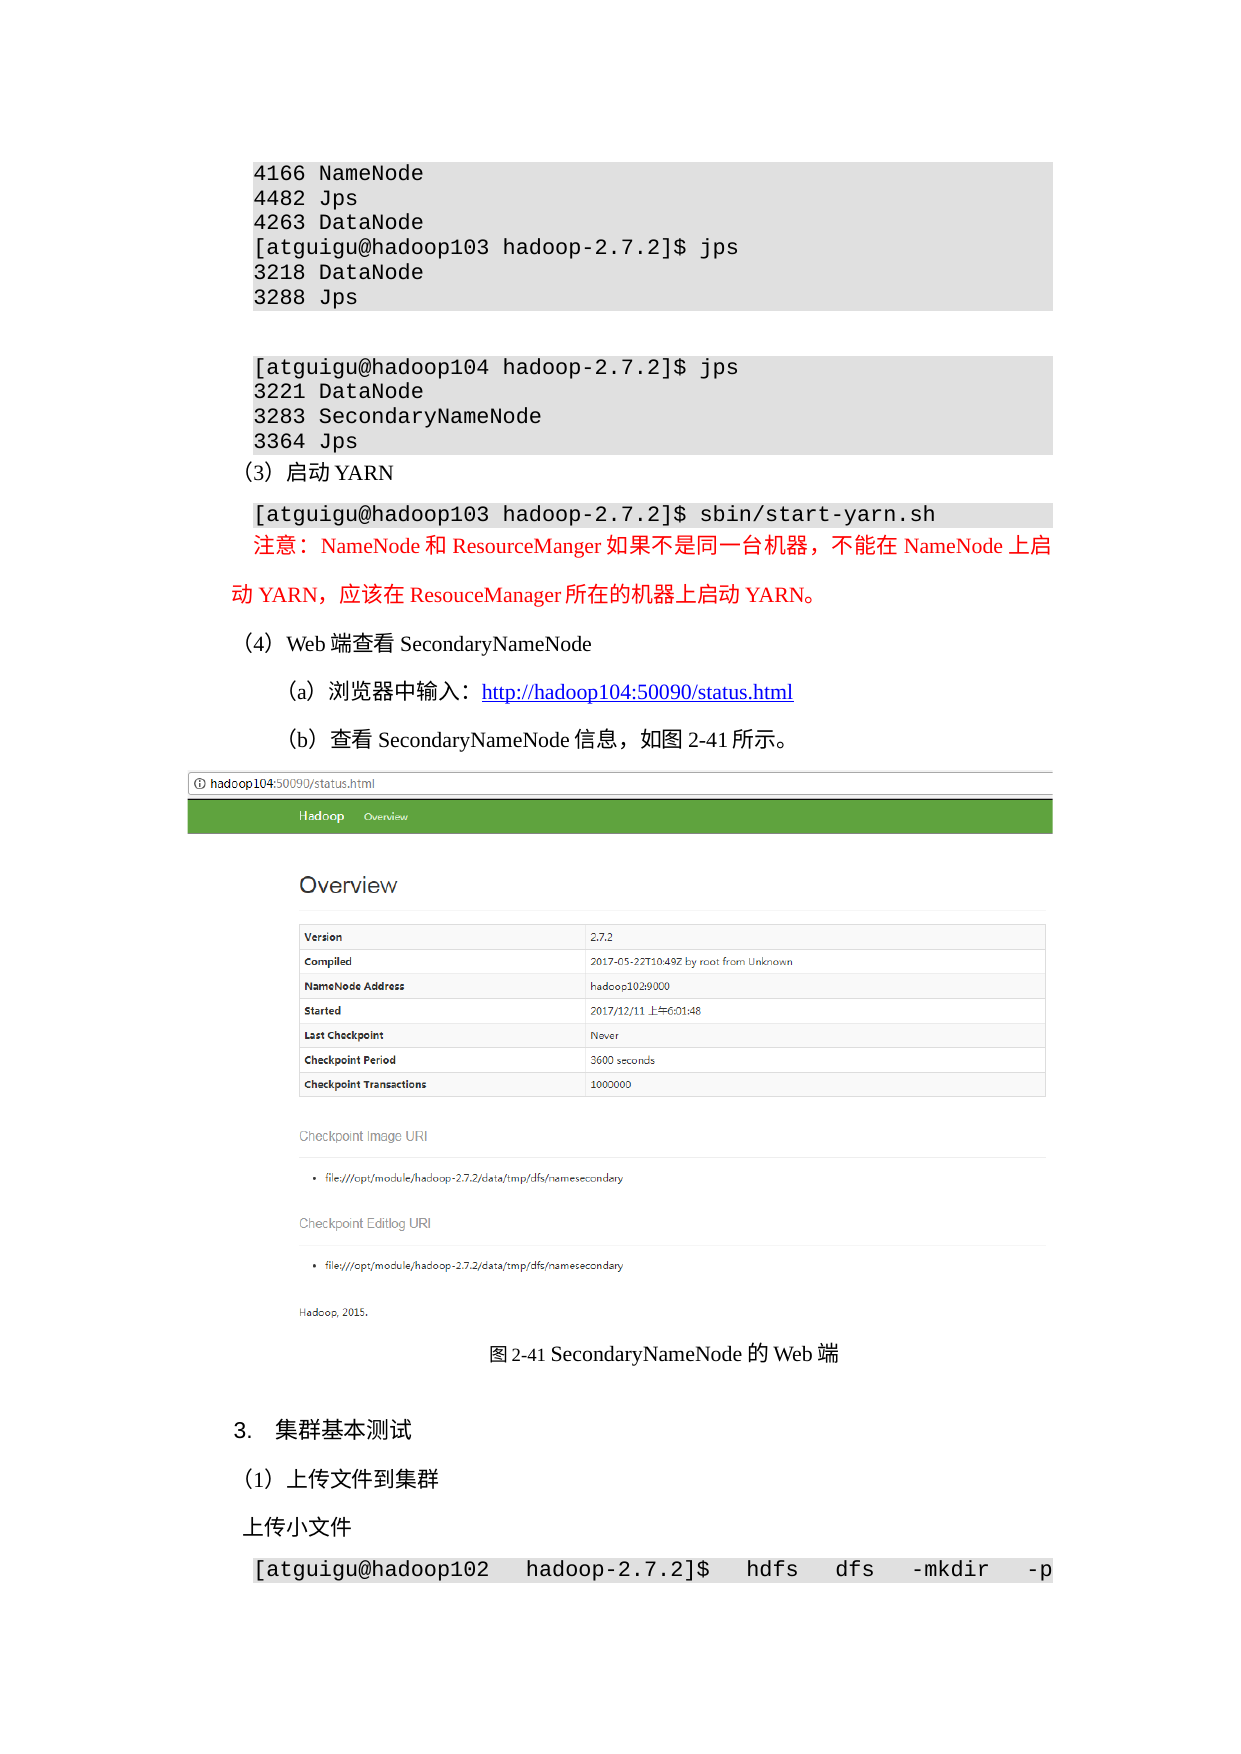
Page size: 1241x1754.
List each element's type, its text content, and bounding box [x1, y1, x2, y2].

text 3221 DataNode [253, 381, 1053, 405]
text （b）查看SecondaryNameNode信息，如图2-41所示。 [187, 722, 1053, 754]
picture [187, 770, 1053, 1322]
text 注意：NameNode和ResourceManger如果不是同一台机器，不能在NameNode上启动 YARN，应该在ResouceManager所在的机器上启动YARN。 [231, 528, 1053, 609]
text 3364 Jps [253, 430, 1053, 455]
text （4）Web端查看SecondaryNameNode [231, 625, 1053, 658]
text [atguigu@hadoop103 hadoop-2.7.2]$ jps [253, 236, 1053, 261]
text 3. 集群基本测试 [187, 1397, 1053, 1462]
text 图2-41 SecondaryNameNode的Web端 [231, 1335, 1053, 1368]
text 3288 Jps [253, 286, 1053, 311]
text 3218 DataNode [253, 261, 1053, 286]
text 4166 NameNode [253, 162, 1053, 187]
text [atguigu@hadoop103 hadoop-2.7.2]$ sbin/start-yarn.sh [253, 503, 1053, 528]
text 3283 SecondaryNameNode [253, 405, 1053, 430]
text （a）浏览器中输入：http://hadoop104:50090/status.html [231, 673, 1053, 706]
text 4482 Jps [253, 187, 1053, 212]
text 4263 DataNode [253, 212, 1053, 236]
text [atguigu@hadoop104 hadoop-2.7.2]$ jps [253, 356, 1053, 381]
text （3）启动YARN [187, 455, 1053, 487]
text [253, 1558, 1053, 1583]
text （1）上传文件到集群 [187, 1462, 1053, 1494]
text 上传小文件 [187, 1510, 1053, 1542]
